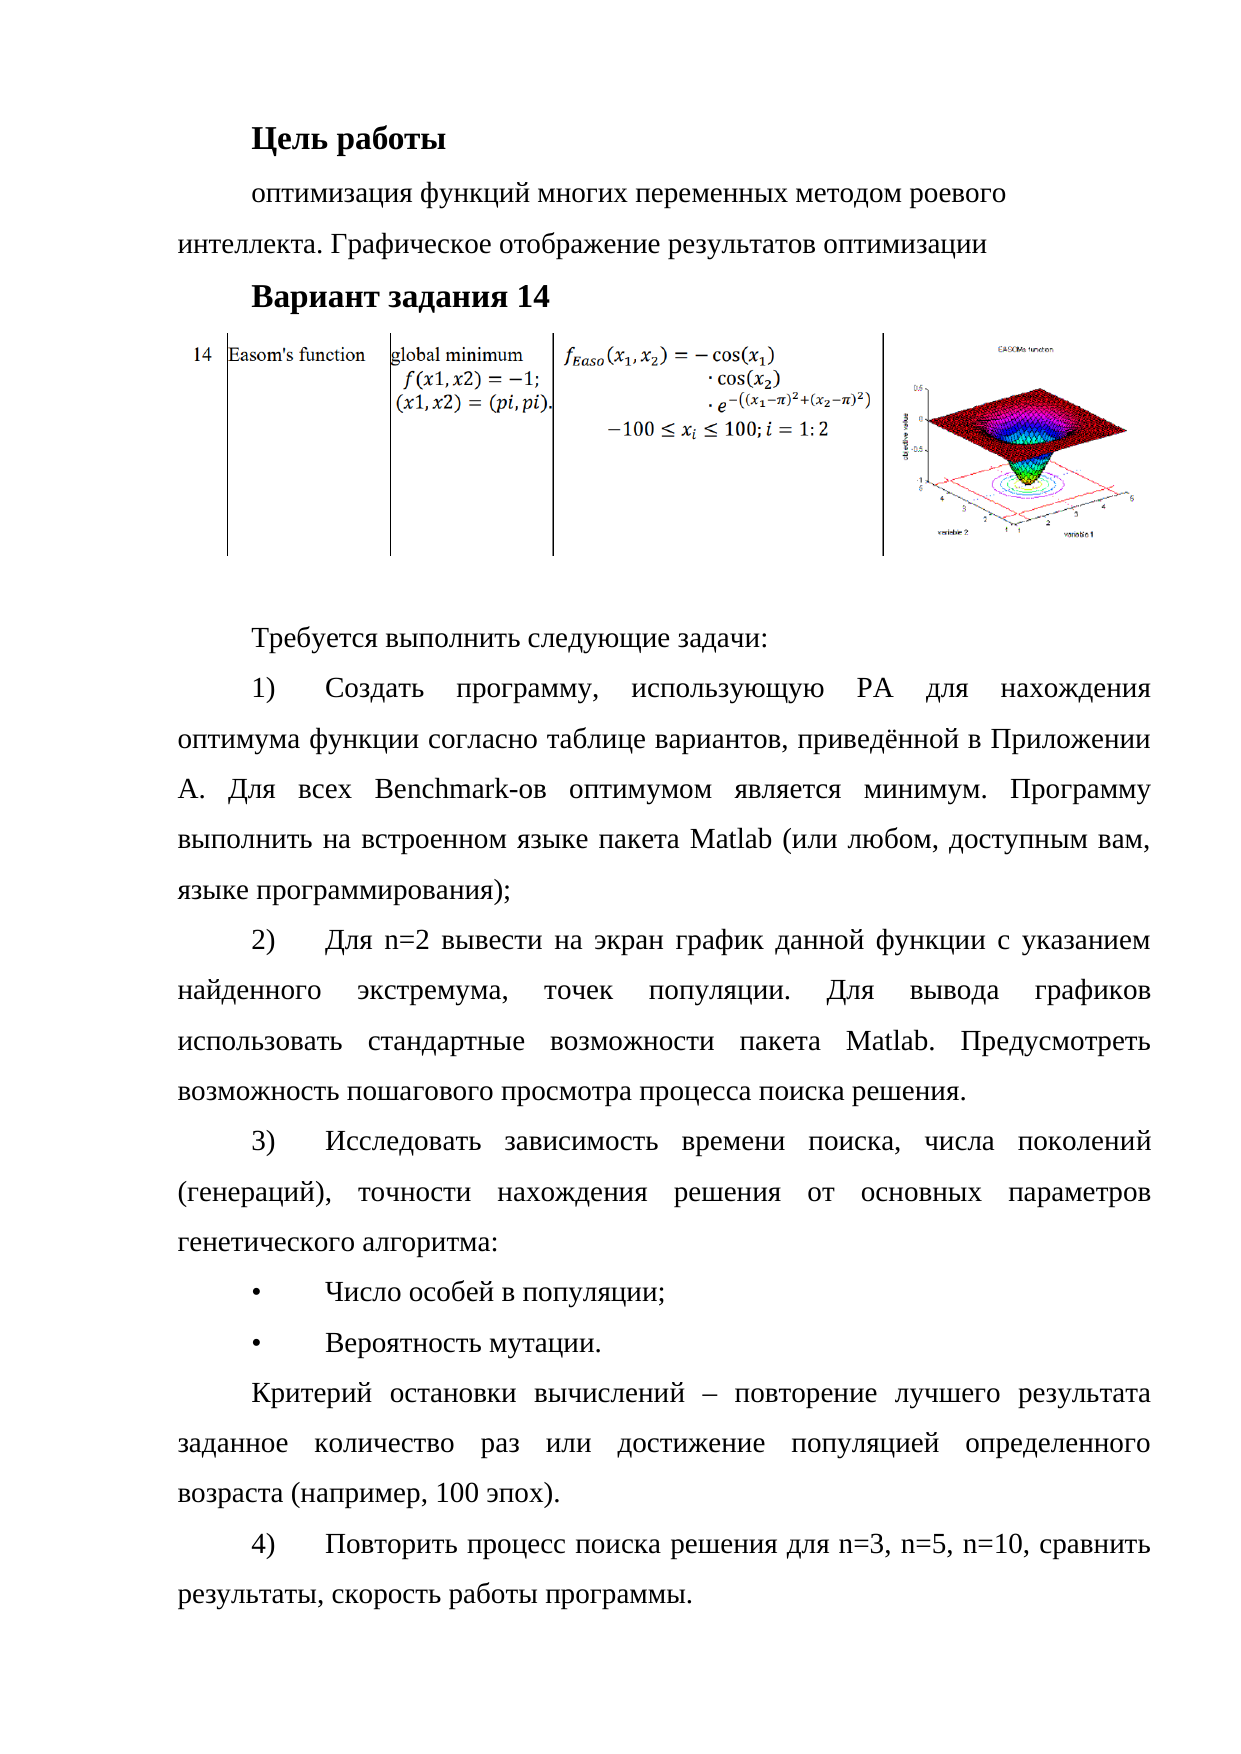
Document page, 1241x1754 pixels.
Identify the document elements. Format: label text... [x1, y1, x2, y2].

picture [177, 333, 1152, 556]
text Цель работы [177, 118, 1152, 156]
list Создать программу, использующую РА для нахождения оптимума функции согласно таблице вариантов, приведённой в Приложении А. Для всех Benchmark-ов оптимумом является минимум. Программу выполнить на встроенном языке пакета Matlab (или любом, доступным вам, языке программирования); [177, 671, 1152, 905]
list Исследовать зависимость времени поиска, числа поколений (генераций), точности нахождения решения от основных параметров генетического алгоритма: [177, 1123, 1152, 1258]
list Для n=2 вывести на экран график данной функции с указанием найденного экстремума, точек популяции. Для вывода графиков использовать стандартные возможности пакета Matlab. Предусмотреть возможность пошагового просмотра процесса поиска решения. [177, 922, 1152, 1107]
list • Вероятность мутации. [177, 1325, 1152, 1358]
list Повторить процесс поиска решения для n=3, n=5, n=10, сравнить результаты, скорость работы программы. [177, 1526, 1152, 1610]
list Критерий остановки вычислений – повторение лучшего результата заданное количество раз или достижение популяцией определенного возраста (например, 100 эпох). [177, 1375, 1152, 1509]
text Вариант задания 14 [177, 276, 1152, 314]
text Требуется выполнить следующие задачи: [177, 620, 1152, 654]
text оптимизация функций многих переменных методом роевого интеллекта. Графическое отображение результатов оптимизации [177, 176, 1152, 259]
list • Число особей в популяции; [177, 1274, 1152, 1308]
